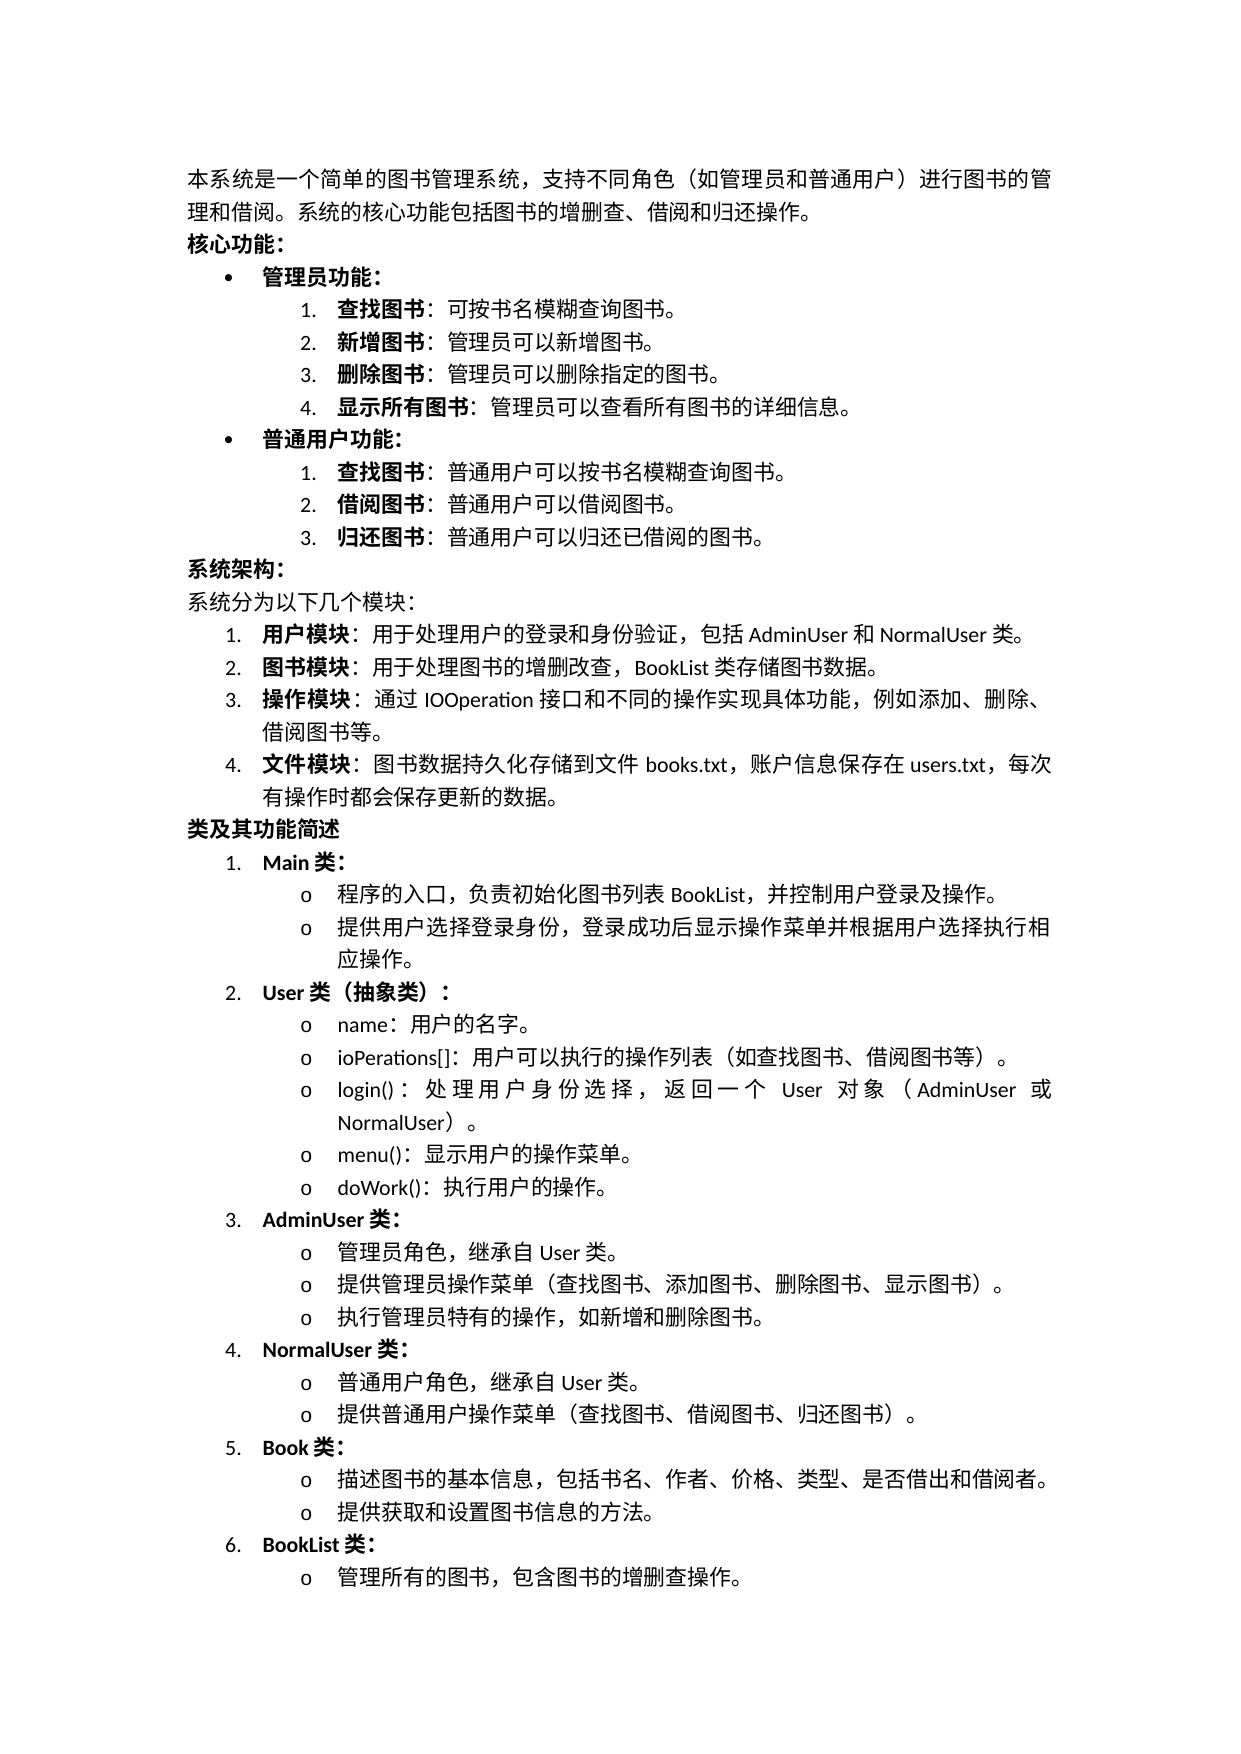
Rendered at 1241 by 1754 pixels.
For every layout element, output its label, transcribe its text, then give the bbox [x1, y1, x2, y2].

list 借阅图书：普通用户可以借阅图书。 [300, 487, 1053, 519]
list 查找图书：普通用户可以按书名模糊查询图书。 [300, 454, 1053, 487]
text 核心功能： [187, 227, 1053, 259]
list 提供管理员操作菜单（查找图书、添加图书、删除图书、显示图书）。 [300, 1267, 1053, 1299]
list 执行管理员特有的操作，如新增和删除图书。 [300, 1299, 1053, 1332]
list 提供获取和设置图书信息的方法。 [300, 1494, 1053, 1527]
list 用户模块：用于处理用户的登录和身份验证，包括 AdminUser 和 NormalUser 类。 [225, 617, 1053, 649]
list AdminUser 类： [225, 1202, 1053, 1234]
text 本系统是一个简单的图书管理系统，支持不同角色（如管理员和普通用户）进行图书的管理和借阅。系统的核心功能包括图书的增删查、借阅和归还操作。 [187, 162, 1053, 227]
list 显示所有图书：管理员可以查看所有图书的详细信息。 [300, 389, 1053, 422]
list name：用户的名字。 [300, 1007, 1053, 1039]
list Main 类： [225, 844, 1053, 877]
list 新增图书：管理员可以新增图书。 [300, 324, 1053, 357]
list 归还图书：普通用户可以归还已借阅的图书。 [300, 519, 1053, 552]
text 系统架构： [187, 552, 1053, 584]
list menu()：显示用户的操作菜单。 [300, 1137, 1053, 1169]
list login()：处理用户身份选择，返回一个 User 对象（AdminUser 或 NormalUser）。 [300, 1072, 1053, 1137]
list 删除图书：管理员可以删除指定的图书。 [300, 357, 1053, 389]
text 系统分为以下几个模块： [187, 584, 1053, 617]
list 查找图书：可按书名模糊查询图书。 [300, 292, 1053, 324]
list User 类（抽象类）： [225, 974, 1053, 1007]
list 普通用户功能： [225, 422, 1053, 454]
text 类及其功能简述 [187, 812, 1053, 844]
list Book 类： [225, 1429, 1053, 1462]
list 文件模块：图书数据持久化存储到文件 books.txt，账户信息保存在users.txt，每次有操作时都会保存更新的数据。 [225, 747, 1053, 812]
list doWork()：执行用户的操作。 [300, 1169, 1053, 1202]
list 普通用户角色，继承自 User 类。 [300, 1364, 1053, 1397]
list 程序的入口，负责初始化图书列表 BookList，并控制用户登录及操作。 [300, 877, 1053, 909]
list 图书模块：用于处理图书的增删改查，BookList 类存储图书数据。 [225, 649, 1053, 682]
list 操作模块：通过 IOOperation 接口和不同的操作实现具体功能，例如添加、删除、借阅图书等。 [225, 682, 1053, 747]
list ioPerations[]：用户可以执行的操作列表（如查找图书、借阅图书等）。 [300, 1039, 1053, 1072]
list BookList 类： [225, 1527, 1053, 1559]
list 提供普通用户操作菜单（查找图书、借阅图书、归还图书）。 [300, 1397, 1053, 1429]
list 提供用户选择登录身份，登录成功后显示操作菜单并根据用户选择执行相应操作。 [300, 909, 1053, 974]
list 管理员功能： [225, 259, 1053, 292]
list 管理员角色，继承自 User 类。 [300, 1234, 1053, 1267]
list 管理所有的图书，包含图书的增删查操作。 [300, 1559, 1053, 1592]
list NormalUser 类： [225, 1332, 1053, 1364]
list 描述图书的基本信息，包括书名、作者、价格、类型、是否借出和借阅者。 [300, 1462, 1053, 1494]
